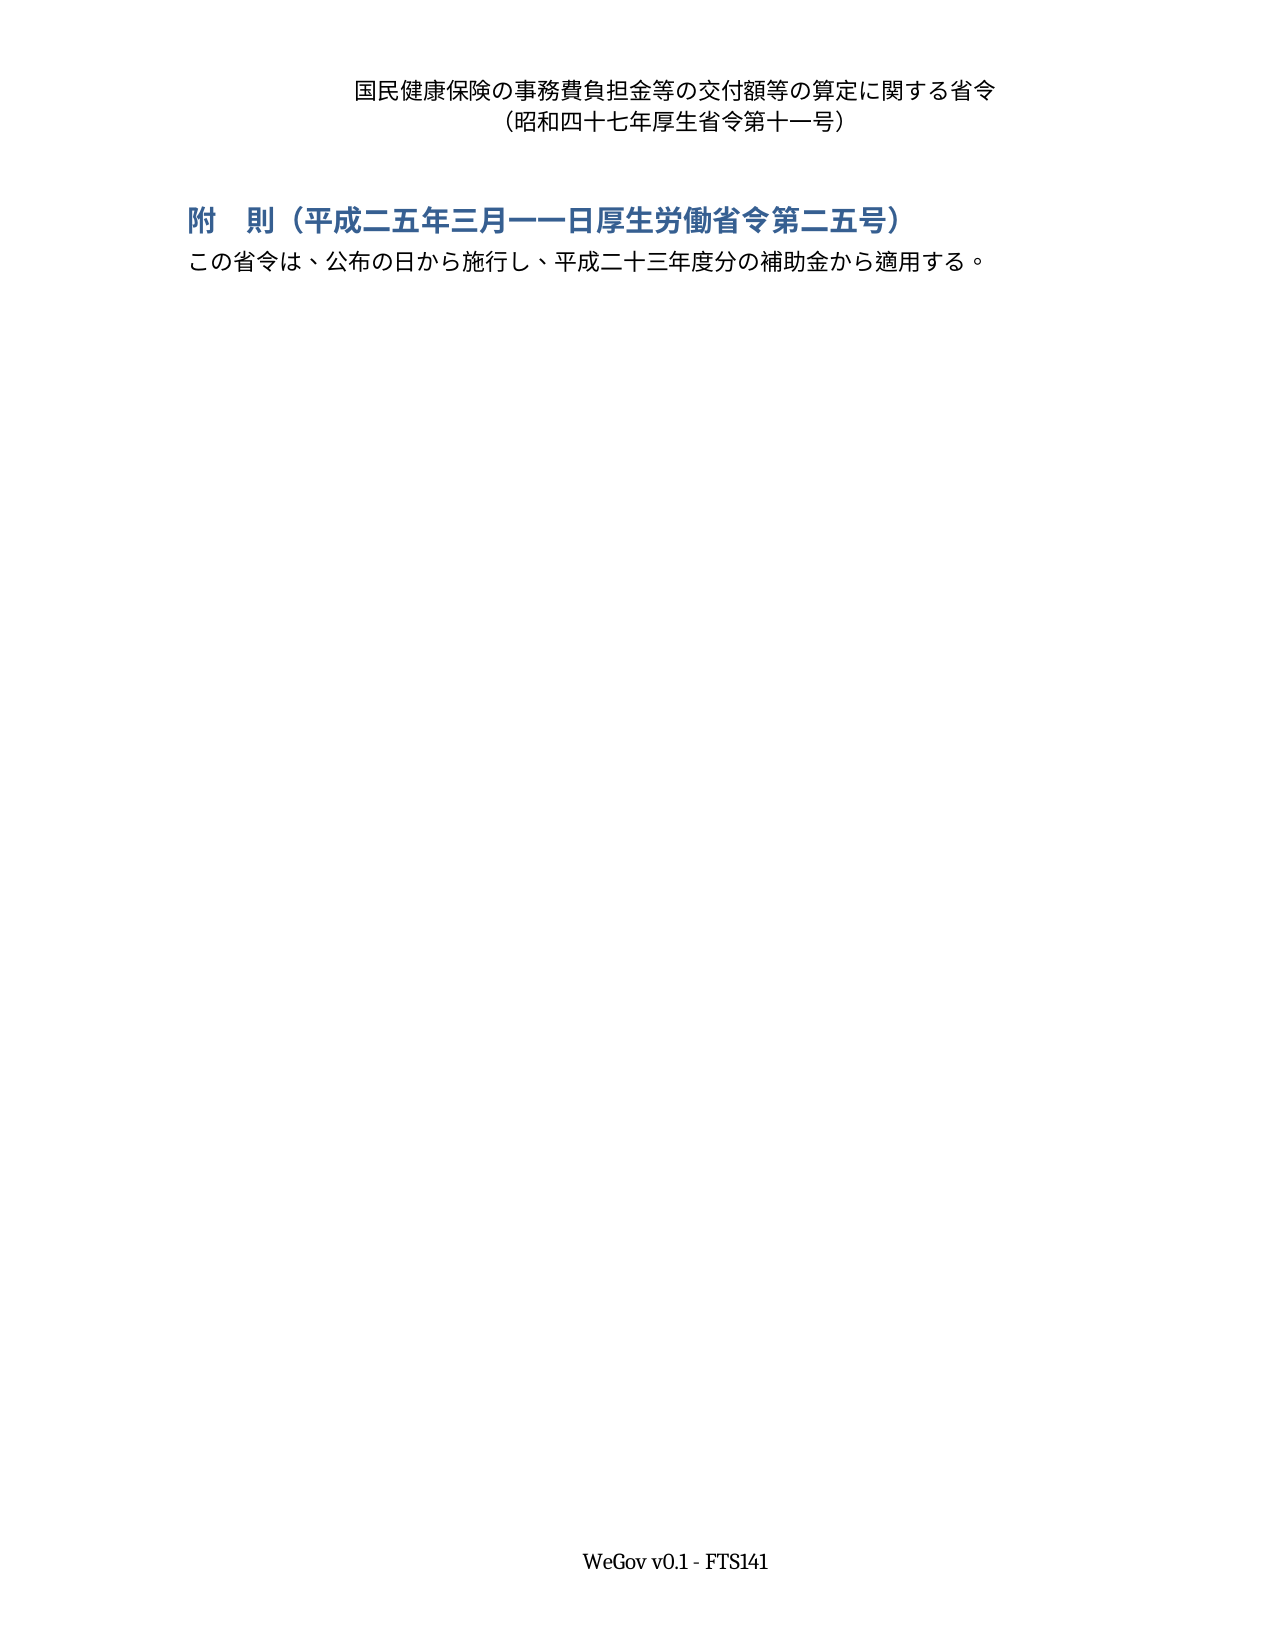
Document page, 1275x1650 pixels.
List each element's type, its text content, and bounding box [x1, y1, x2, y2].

text この省令は、公布の日から施行し、平成二十三年度分の補助金から適用する。 [187, 246, 1087, 277]
subtitle 附 則（平成二五年三月一一日厚生労働省令第二五号） [187, 200, 1087, 240]
